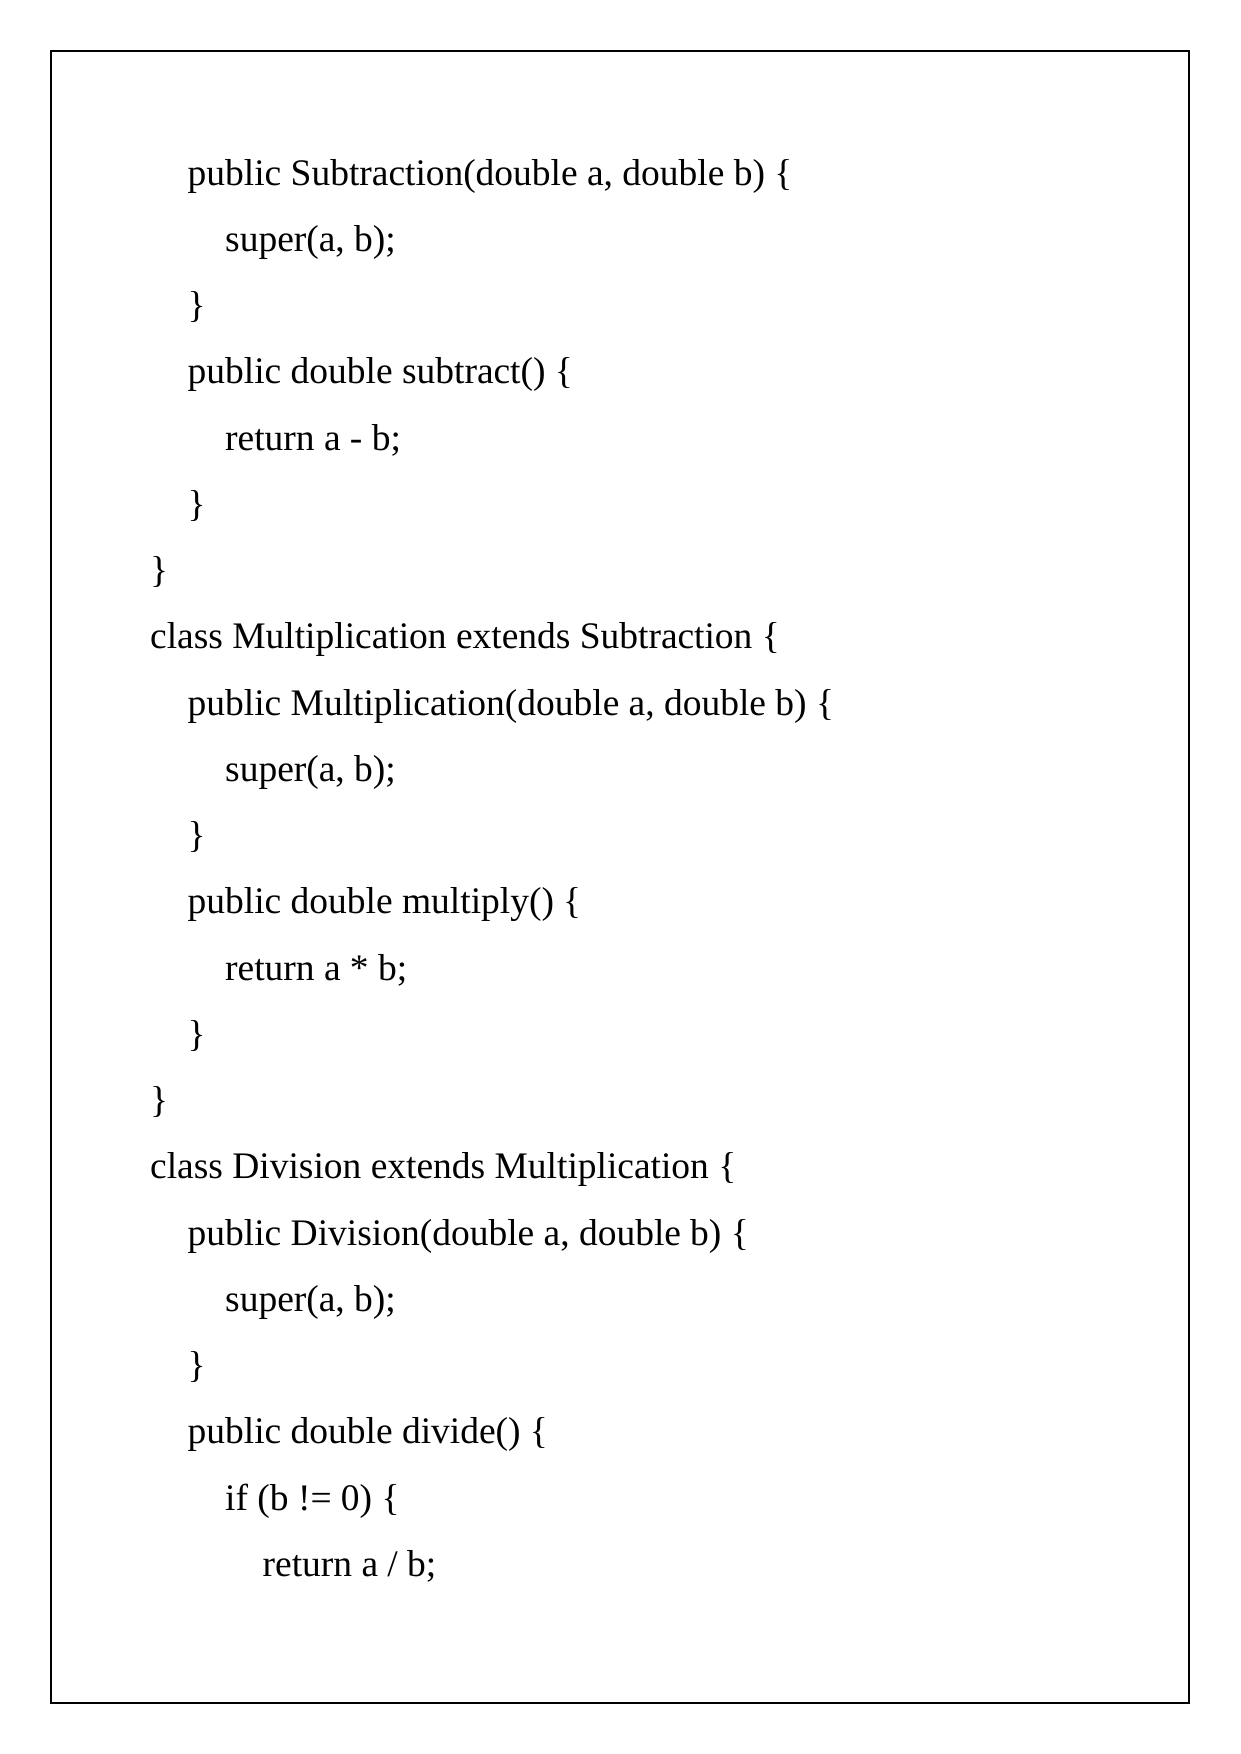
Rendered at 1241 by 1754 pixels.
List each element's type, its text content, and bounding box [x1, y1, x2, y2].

text super(a, b); [150, 1276, 1090, 1319]
text } [150, 812, 1090, 856]
text public Multiplication(double a, double b) { [150, 680, 1090, 723]
text } [150, 1342, 1090, 1386]
text return a / b; [150, 1541, 1090, 1584]
text super(a, b); [150, 746, 1090, 789]
text return a * b; [150, 945, 1090, 988]
text super(a, b); [150, 216, 1090, 259]
text } [150, 481, 1090, 524]
text class Division extends Multiplication { [150, 1144, 1090, 1187]
text public double multiply() { [150, 879, 1090, 922]
text if (b != 0) { [150, 1475, 1090, 1518]
text } [150, 547, 1090, 591]
text class Multiplication extends Subtraction { [150, 614, 1090, 657]
text } [150, 1011, 1090, 1054]
text return a - b; [150, 415, 1090, 458]
text public double subtract() { [150, 349, 1090, 392]
text public Division(double a, double b) { [150, 1210, 1090, 1253]
text } [150, 1077, 1090, 1121]
text } [150, 282, 1090, 326]
text public double divide() { [150, 1409, 1090, 1452]
text public Subtraction(double a, double b) { [150, 150, 1090, 193]
